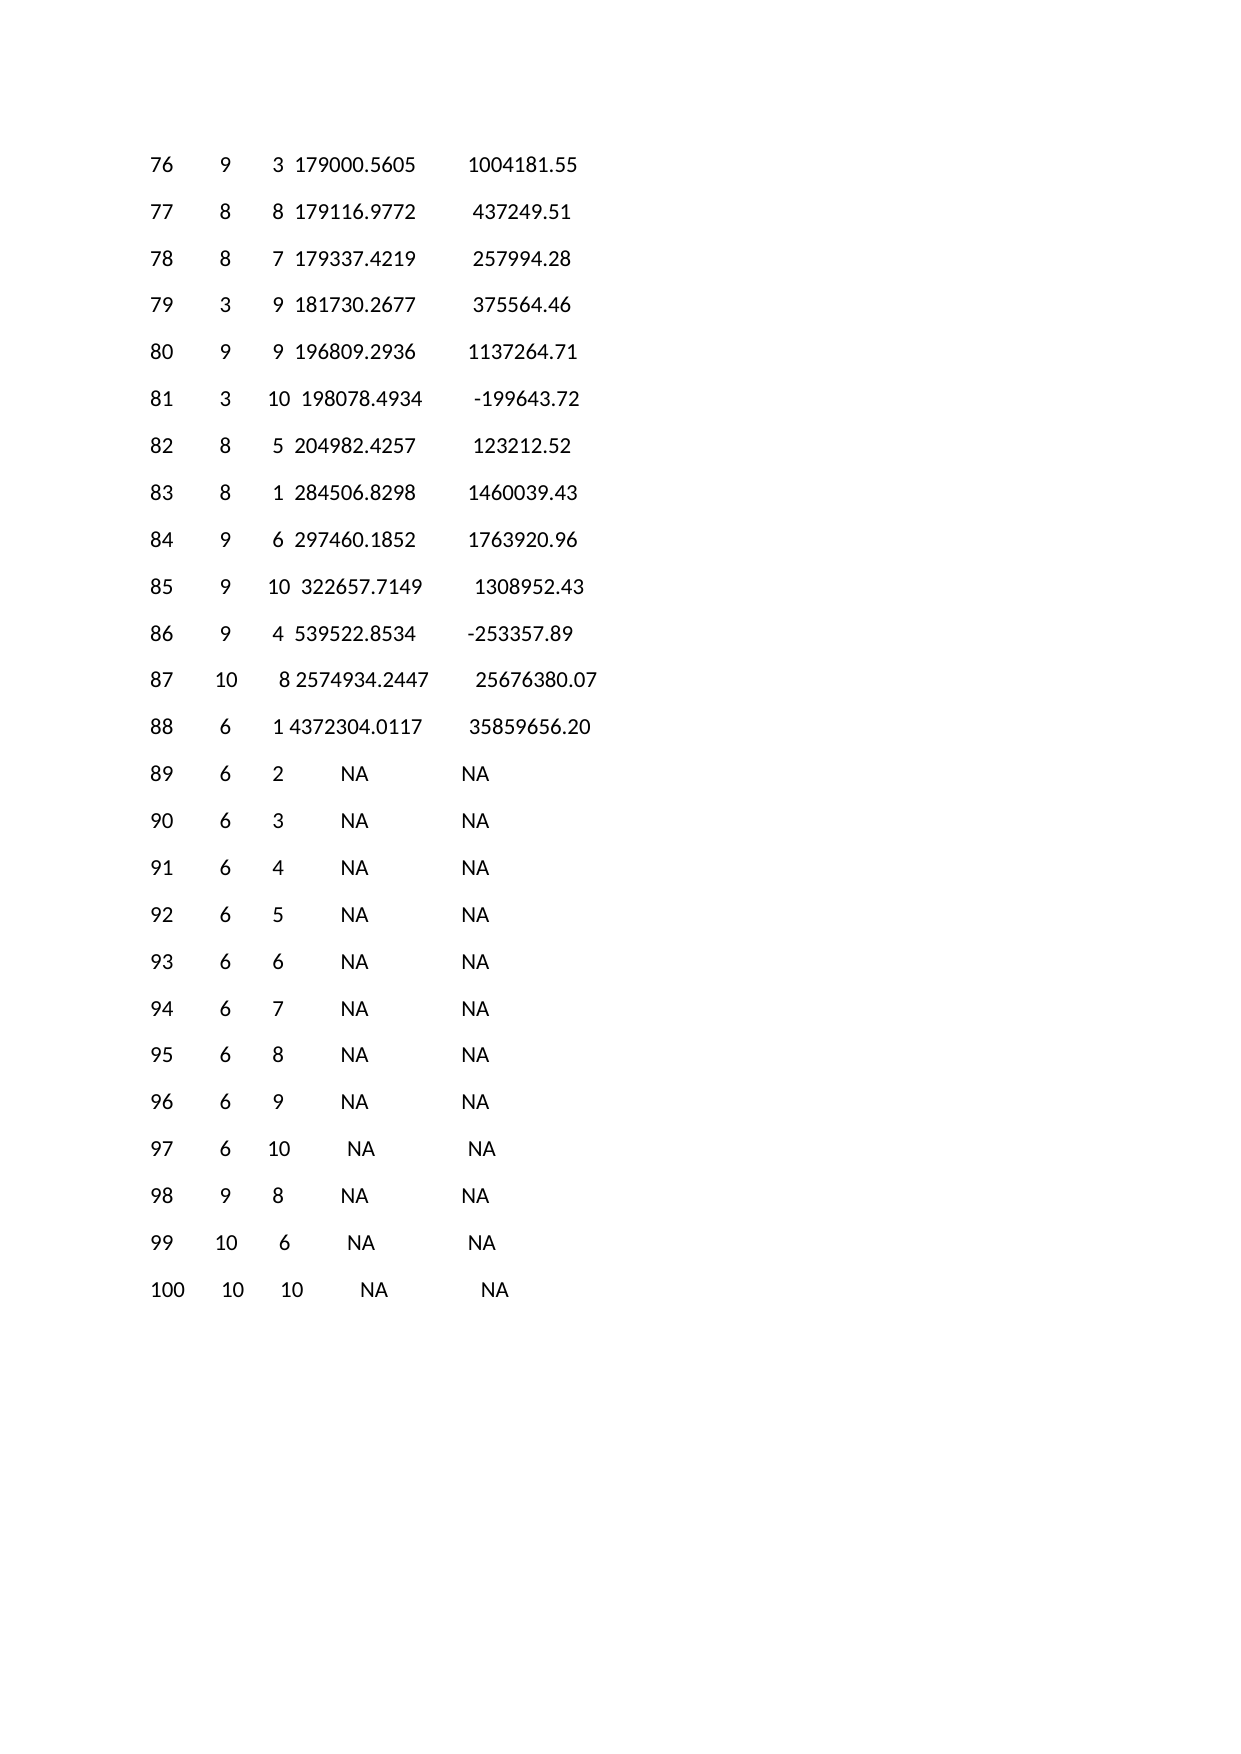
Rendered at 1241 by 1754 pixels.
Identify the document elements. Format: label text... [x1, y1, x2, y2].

text 78 8 7 179337.4219 257994.28 [150, 244, 1090, 272]
text 86 9 4 539522.8534 -253357.89 [150, 619, 1090, 647]
text 89 6 2 NA NA [150, 759, 1090, 787]
text 80 9 9 196809.2936 1137264.71 [150, 337, 1090, 366]
text 94 6 7 NA NA [150, 994, 1090, 1022]
text 88 6 1 4372304.0117 35859656.20 [150, 712, 1090, 741]
text 90 6 3 NA NA [150, 806, 1090, 834]
text 97 6 10 NA NA [150, 1134, 1090, 1162]
text 81 3 10 198078.4934 -199643.72 [150, 384, 1090, 412]
text 77 8 8 179116.9772 437249.51 [150, 197, 1090, 225]
text 91 6 4 NA NA [150, 853, 1090, 881]
text 93 6 6 NA NA [150, 947, 1090, 975]
text 83 8 1 284506.8298 1460039.43 [150, 478, 1090, 506]
text 82 8 5 204982.4257 123212.52 [150, 431, 1090, 459]
text 84 9 6 297460.1852 1763920.96 [150, 525, 1090, 553]
text 85 9 10 322657.7149 1308952.43 [150, 572, 1090, 600]
text 76 9 3 179000.5605 1004181.55 [150, 150, 1090, 178]
text 92 6 5 NA NA [150, 900, 1090, 928]
text 99 10 6 NA NA [150, 1228, 1090, 1256]
text 95 6 8 NA NA [150, 1041, 1090, 1069]
text 98 9 8 NA NA [150, 1181, 1090, 1209]
text 87 10 8 2574934.2447 25676380.07 [150, 666, 1090, 694]
text 79 3 9 181730.2677 375564.46 [150, 291, 1090, 319]
text 100 10 10 NA NA [150, 1275, 1090, 1303]
text 96 6 9 NA NA [150, 1087, 1090, 1116]
